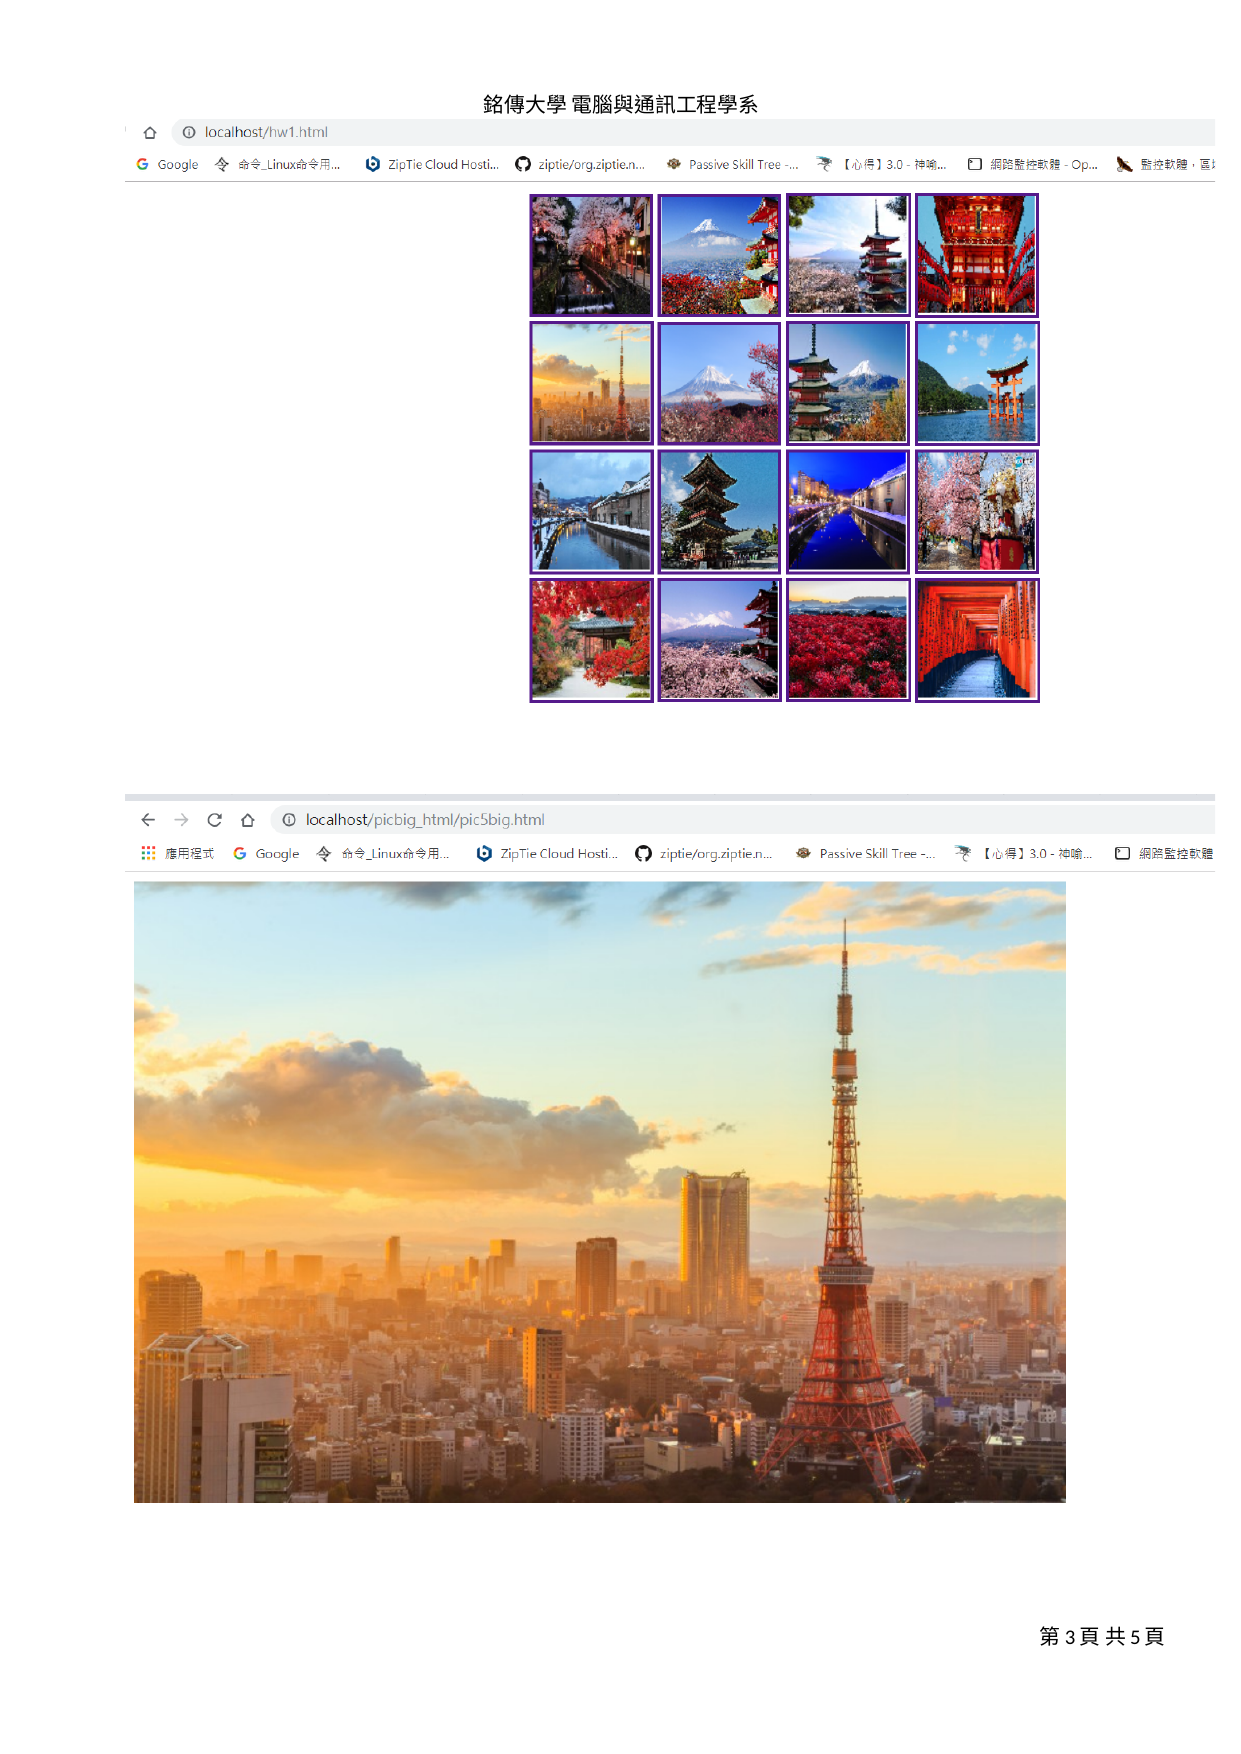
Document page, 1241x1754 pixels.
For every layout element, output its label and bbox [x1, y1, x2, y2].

picture [125, 794, 1216, 1573]
picture [125, 119, 1216, 772]
